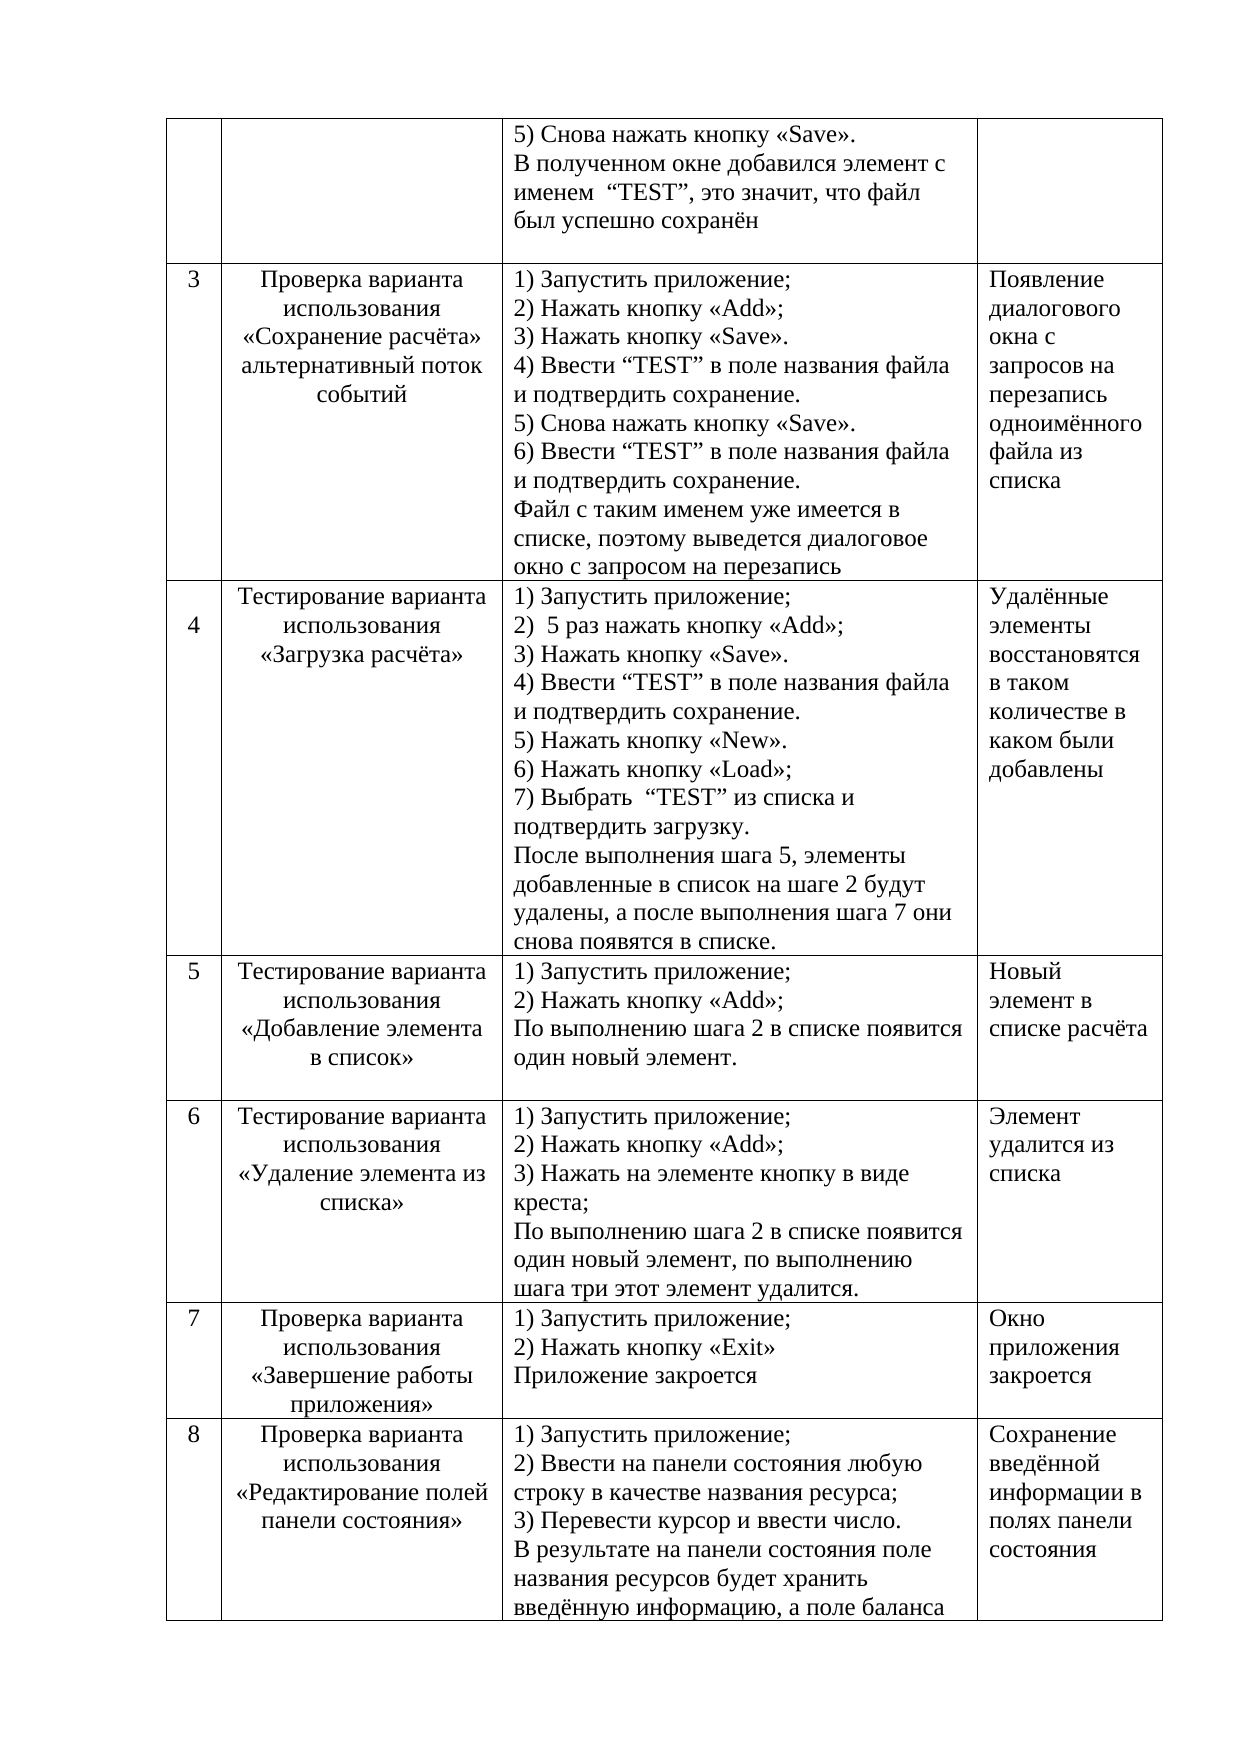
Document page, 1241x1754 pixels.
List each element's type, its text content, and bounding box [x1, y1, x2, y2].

table_cell Появление диалогового окна с запросов на перезапись одноимённого файла из списка [978, 264, 1162, 580]
table_cell 7 [167, 1303, 221, 1418]
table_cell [978, 119, 1162, 263]
table_cell 1) Запустить приложение; 2) 5 раз нажать кнопку «Add»; 3) Нажать кнопку «Save». 4) Ввести “TEST” в поле названия файла и подтвердить сохранение. 5) Нажать кнопку «New». 6) Нажать кнопку «Load»; 7) Выбрать “TEST” из списка и подтвердить загрузку. После выполнения шага 5, элементы добавленные в список на шаге 2 будут удалены, а после выполнения шага 7 они снова появятся в списке. [503, 581, 977, 955]
table_cell 1) Запустить приложение; 2) Нажать кнопку «Add»; 3) Нажать кнопку «Save». 4) Ввести “TEST” в поле названия файла и подтвердить сохранение. 5) Снова нажать кнопку «Save». 6) Ввести “TEST” в поле названия файла и подтвердить сохранение. Файл с таким именем уже имеется в списке, поэтому выведется диалоговое окно с запросом на перезапись [503, 264, 977, 580]
table_cell Удалённые элементы восстановятся в таком количестве в каком были добавлены [978, 581, 1162, 955]
table_cell 8 [167, 1419, 221, 1620]
table_cell Проверка варианта использования «Завершение работы приложения» [222, 1303, 502, 1418]
table_cell 3 [167, 264, 221, 580]
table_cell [978, 1419, 1162, 1620]
table_cell 6 [167, 1101, 221, 1302]
table_cell 2 [167, 119, 221, 263]
table_cell 5 [167, 956, 221, 1100]
table_cell Новый элемент в списке расчёта [978, 956, 1162, 1100]
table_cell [222, 1419, 502, 1620]
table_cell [503, 119, 977, 263]
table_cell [222, 119, 502, 263]
table_cell Окно приложения закроется [978, 1303, 1162, 1418]
table_cell Проверка варианта использования «Сохранение расчёта» альтернативный поток событий [222, 264, 502, 580]
table_cell Тестирование варианта использования «Загрузка расчёта» [222, 581, 502, 955]
table_cell 4 [167, 581, 221, 955]
table_cell Тестирование варианта использования «Добавление элемента в список» [222, 956, 502, 1100]
table_cell Элемент удалится из списка [978, 1101, 1162, 1302]
table_cell Тестирование варианта использования «Удаление элемента из списка» [222, 1101, 502, 1302]
table_cell 1) Запустить приложение; 2) Нажать кнопку «Add»; По выполнению шага 2 в списке появится один новый элемент. [503, 956, 977, 1100]
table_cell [503, 1419, 977, 1620]
table_cell 1) Запустить приложение; 2) Нажать кнопку «Exit» Приложение закроется [503, 1303, 977, 1418]
table_cell 1) Запустить приложение; 2) Нажать кнопку «Add»; 3) Нажать на элементе кнопку в виде креста; По выполнению шага 2 в списке появится один новый элемент, по выполнению шага три этот элемент удалится. [503, 1101, 977, 1302]
